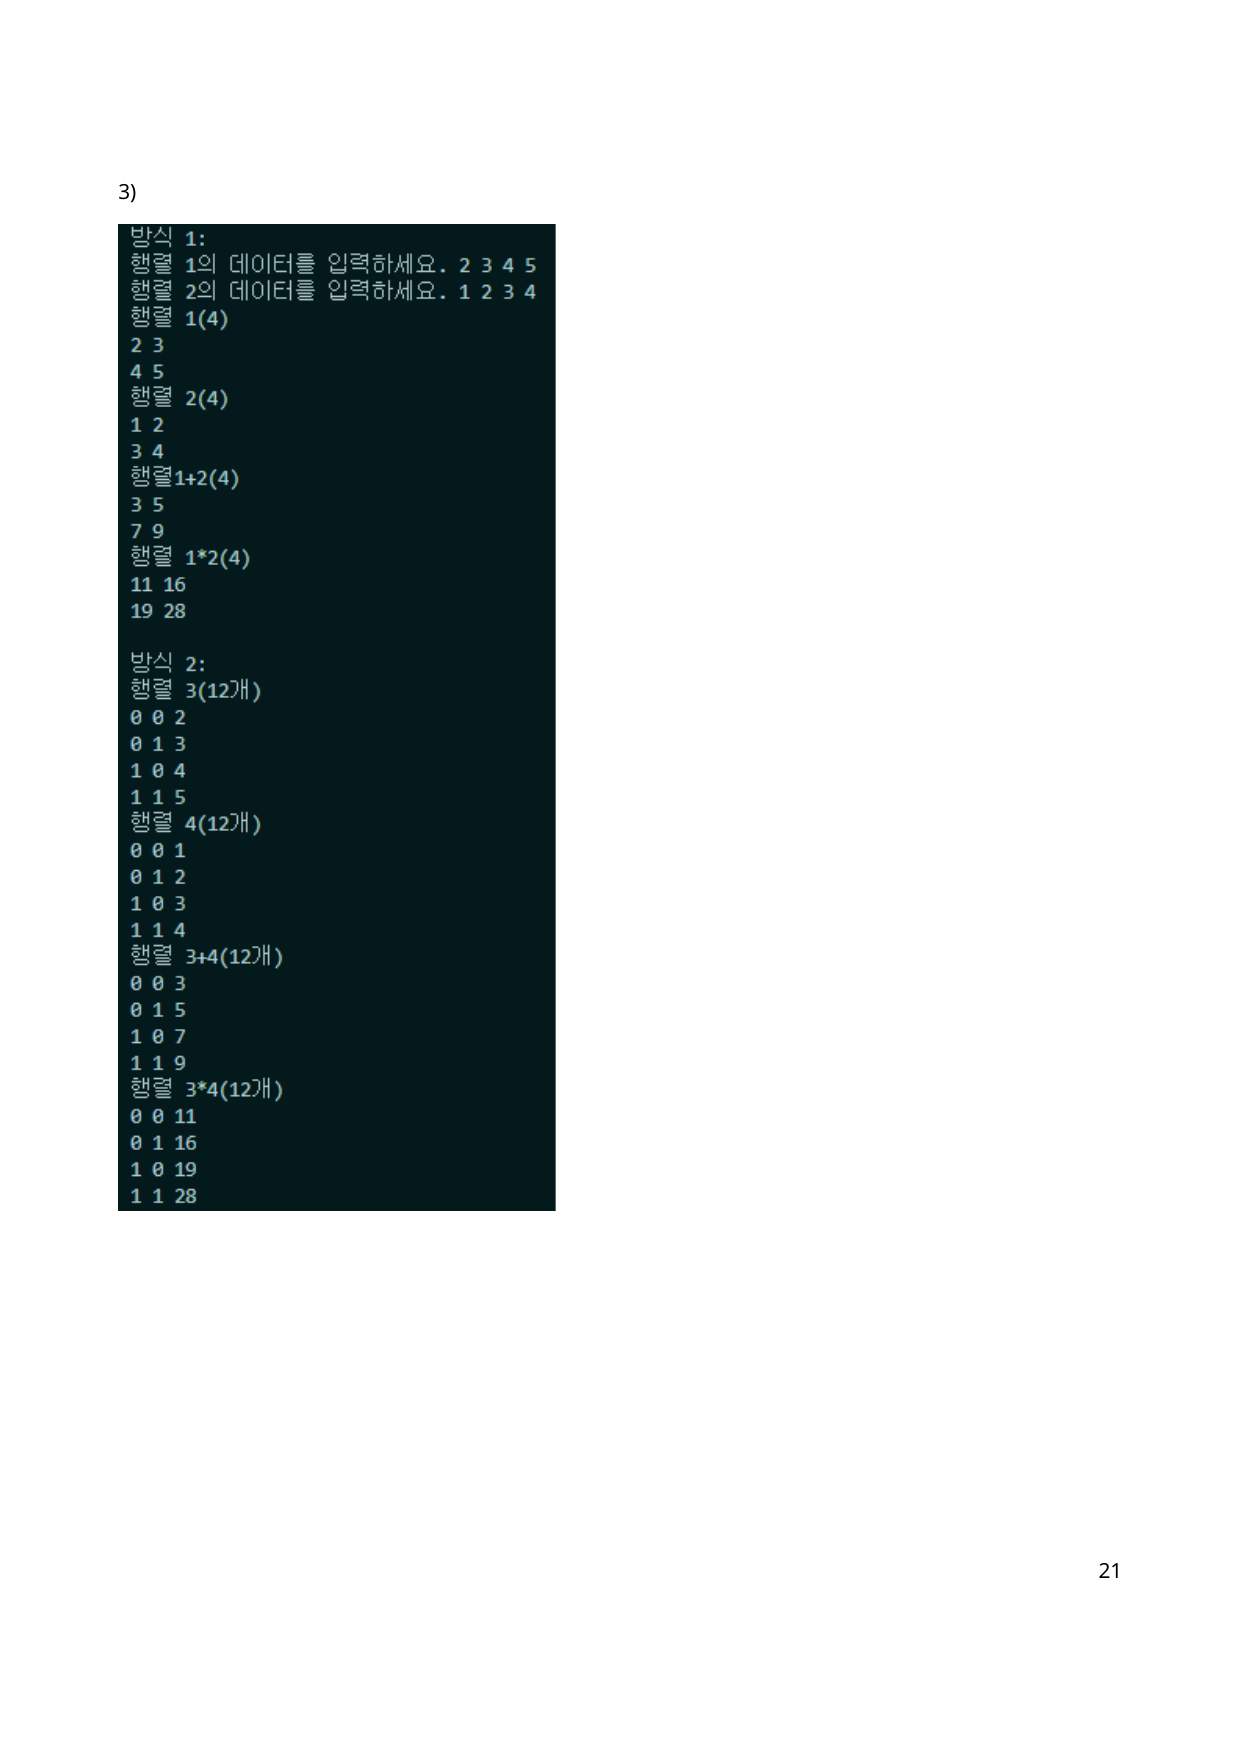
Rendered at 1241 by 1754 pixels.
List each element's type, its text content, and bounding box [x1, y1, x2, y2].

picture [118, 224, 556, 1211]
text 3) [118, 177, 1122, 206]
